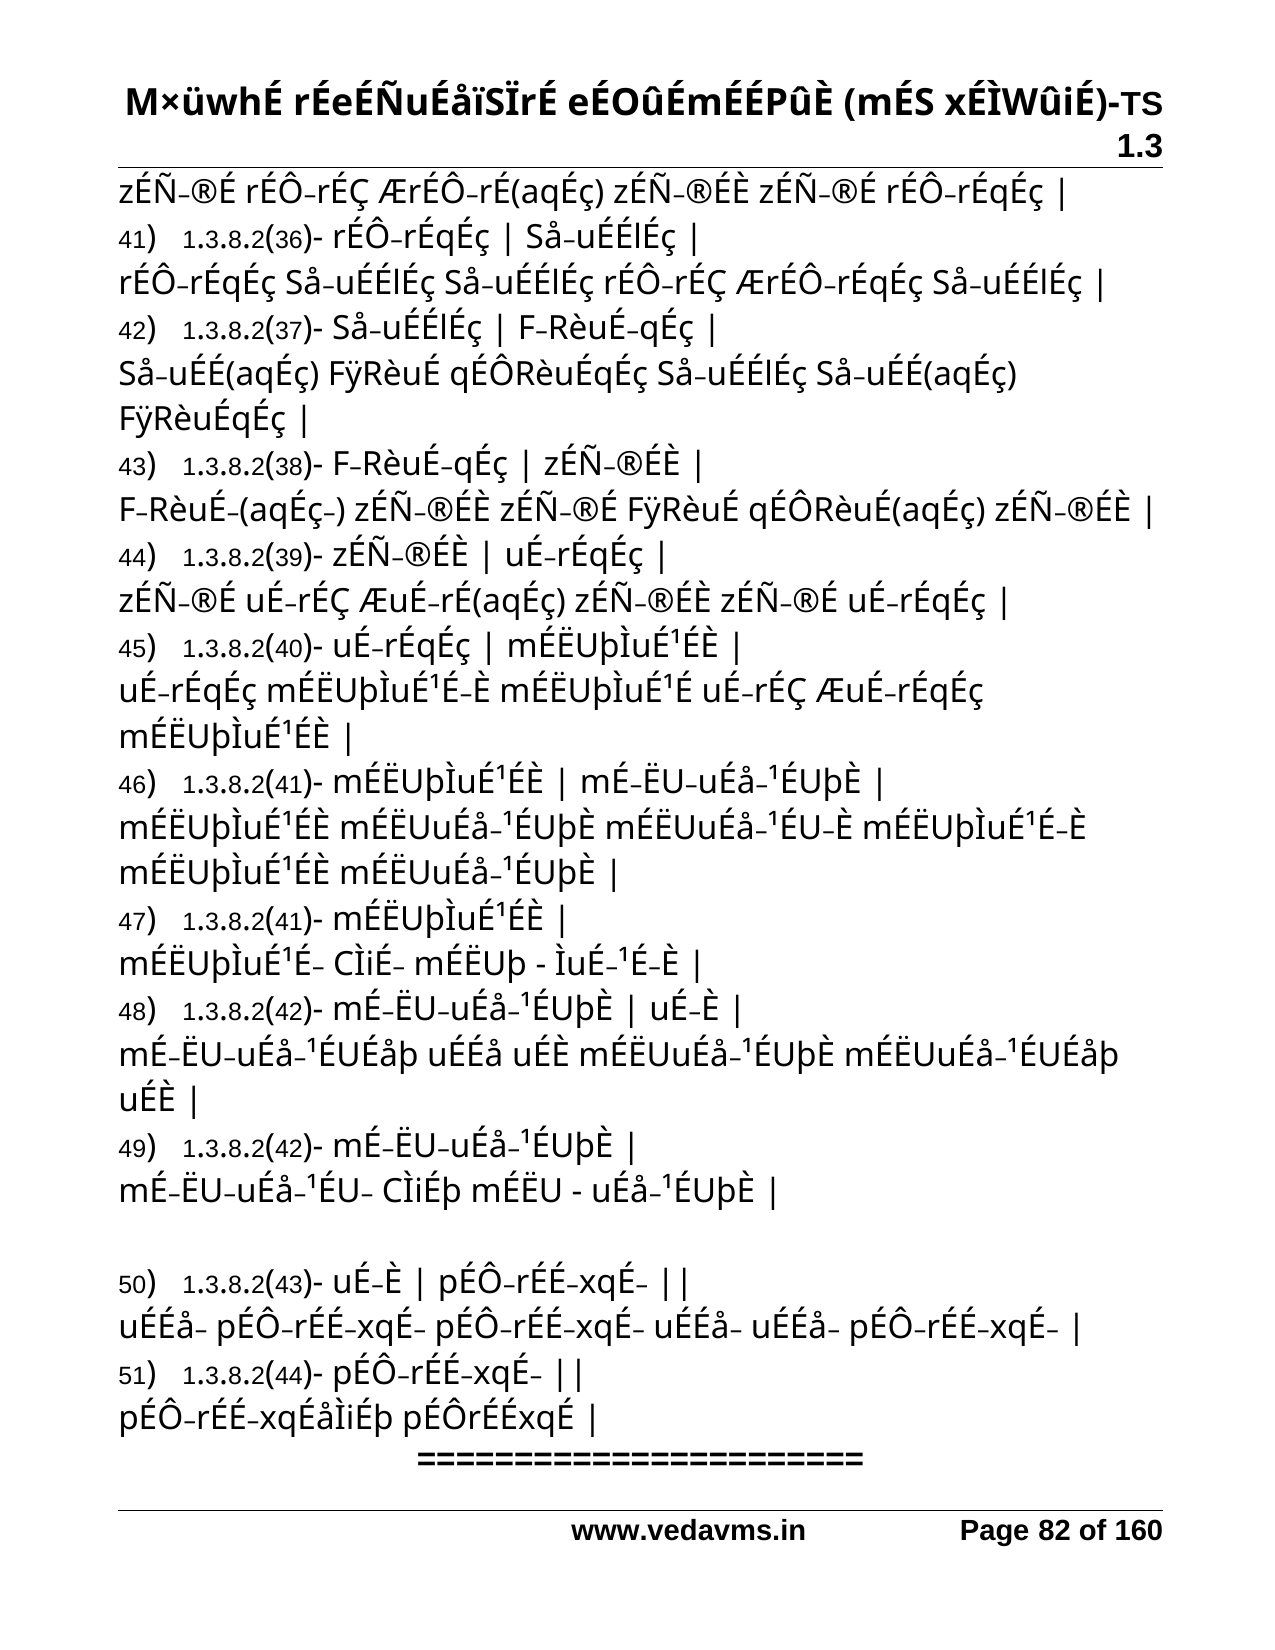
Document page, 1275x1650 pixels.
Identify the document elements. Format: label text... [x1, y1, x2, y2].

text Så–uÉÉ(aqÉç) FÿRèuÉ qÉÔRèuÉqÉç Så–uÉÉlÉç Så–uÉÉ(aqÉç) FÿRèuÉqÉç | [118, 349, 1163, 440]
text zÉÑ–®É uÉ–rÉÇ ÆuÉ–rÉ(aqÉç) zÉÑ–®ÉÈ zÉÑ–®É uÉ–rÉqÉç | [118, 576, 1163, 622]
text 43) 1.3.8.2(38)- F–RèuÉ–qÉç | zÉÑ–®ÉÈ | [118, 440, 1163, 486]
text 46) 1.3.8.2(41)- mÉËUþÌuÉ¹ÉÈ | mÉ–ËU–uÉå–¹ÉUþÈ | [118, 758, 1163, 803]
text 48) 1.3.8.2(42)- mÉ–ËU–uÉå–¹ÉUþÈ | uÉ–È | [118, 985, 1163, 1031]
text F–RèuÉ–(aqÉç–) zÉÑ–®ÉÈ zÉÑ–®É FÿRèuÉ qÉÔRèuÉ(aqÉç) zÉÑ–®ÉÈ | [118, 486, 1163, 531]
text mÉ–ËU–uÉå–¹ÉU– CÌiÉþ mÉËU - uÉå–¹ÉUþÈ | [118, 1167, 1163, 1212]
text 47) 1.3.8.2(41)- mÉËUþÌuÉ¹ÉÈ | [118, 894, 1163, 940]
text pÉÔ–rÉÉ–xqÉåÌiÉþ pÉÔrÉÉxqÉ | [118, 1394, 1163, 1439]
text 50) 1.3.8.2(43)- uÉ–È | pÉÔ–rÉÉ–xqÉ– || [118, 1258, 1163, 1303]
text mÉ–ËU–uÉå–¹ÉUÉåþ uÉÉå uÉÈ mÉËUuÉå–¹ÉUþÈ mÉËUuÉå–¹ÉUÉåþ uÉÈ | [118, 1031, 1163, 1121]
text zÉÑ–®É rÉÔ–rÉÇ ÆrÉÔ–rÉ(aqÉç) zÉÑ–®ÉÈ zÉÑ–®É rÉÔ–rÉqÉç | [118, 168, 1163, 213]
text uÉ–rÉqÉç mÉËUþÌuÉ¹É–È mÉËUþÌuÉ¹É uÉ–rÉÇ ÆuÉ–rÉqÉç mÉËUþÌuÉ¹ÉÈ | [118, 667, 1163, 758]
text 41) 1.3.8.2(36)- rÉÔ–rÉqÉç | Så–uÉÉlÉç | [118, 213, 1163, 258]
text mÉËUþÌuÉ¹É– CÌiÉ– mÉËUþ - ÌuÉ–¹É–È | [118, 940, 1163, 985]
text 45) 1.3.8.2(40)- uÉ–rÉqÉç | mÉËUþÌuÉ¹ÉÈ | [118, 622, 1163, 667]
text mÉËUþÌuÉ¹ÉÈ mÉËUuÉå–¹ÉUþÈ mÉËUuÉå–¹ÉU–È mÉËUþÌuÉ¹É–È mÉËUþÌuÉ¹ÉÈ mÉËUuÉå–¹ÉUþÈ | [118, 803, 1163, 894]
text uÉÉå– pÉÔ–rÉÉ–xqÉ– pÉÔ–rÉÉ–xqÉ– uÉÉå– uÉÉå– pÉÔ–rÉÉ–xqÉ– | [118, 1303, 1163, 1348]
text 42) 1.3.8.2(37)- Så–uÉÉlÉç | F–RèuÉ–qÉç | [118, 304, 1163, 349]
text 49) 1.3.8.2(42)- mÉ–ËU–uÉå–¹ÉUþÈ | [118, 1121, 1163, 1167]
text 51) 1.3.8.2(44)- pÉÔ–rÉÉ–xqÉ– || [118, 1348, 1163, 1394]
text rÉÔ–rÉqÉç Så–uÉÉlÉç Så–uÉÉlÉç rÉÔ–rÉÇ ÆrÉÔ–rÉqÉç Så–uÉÉlÉç | [118, 258, 1163, 304]
text 44) 1.3.8.2(39)- zÉÑ–®ÉÈ | uÉ–rÉqÉç | [118, 531, 1163, 576]
text ======================= [118, 1439, 1163, 1478]
